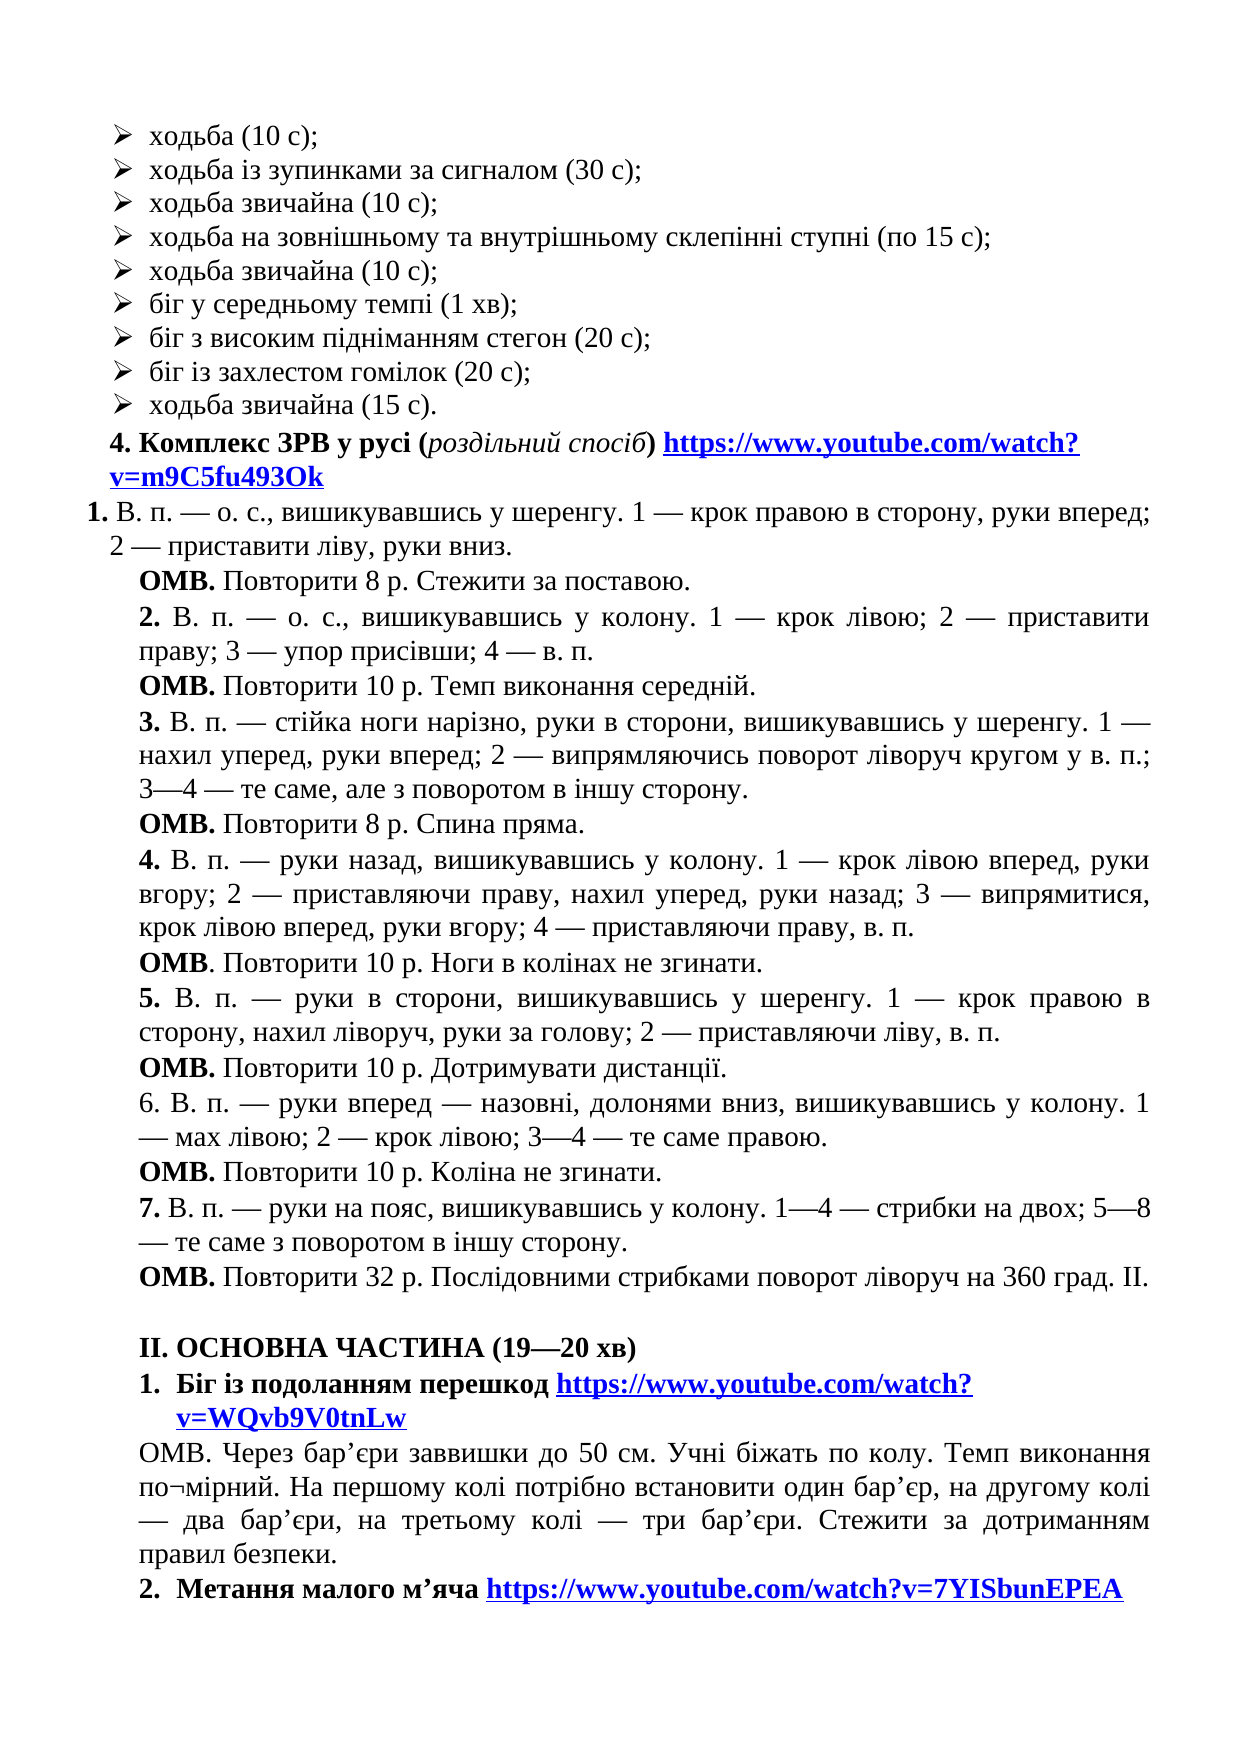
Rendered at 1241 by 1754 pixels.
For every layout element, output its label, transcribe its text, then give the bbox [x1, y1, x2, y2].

text ІІ. ОСНОВНА ЧАСТИНА (19—20 хв) [138, 1331, 1152, 1364]
list біг у середньому темпі (1 хв); [111, 286, 1152, 320]
list ходьба звичайна (10 с); [111, 253, 1152, 286]
text 2. В. п. — о. с., вишикувавшись у колону. 1 — крок лівою; 2 — приставити праву; 3 — упор присівши; 4 — в. п. [138, 599, 1152, 666]
text 4. В. п. — руки назад, вишикувавшись у колону. 1 — крок лівою вперед, руки вгору; 2 — приставляючи праву, нахил уперед, руки назад; 3 — випрямитися, крок лівою вперед, руки вгору; 4 — приставляючи праву, в. п. [138, 842, 1152, 943]
list ходьба на зовнішньому та внутрішньому склепінні ступні (по 15 с); [111, 219, 1152, 253]
text 7. В. п. — руки на пояс, вишикувавшись у колону. 1—4 — стрибки на двох; 5—8 — те саме з поворотом в іншу сторону. [138, 1190, 1152, 1257]
text ОМВ. Повторити 8 р. Стежити за поставою. [138, 563, 1152, 597]
text ОМВ. Повторити 10 р. Ноги в колінах не згинати. [138, 945, 1152, 978]
list біг з високим підніманням стегон (20 с); [111, 320, 1152, 354]
text ОМВ. Повторити 10 р. Темп виконання середній. [138, 668, 1152, 702]
list Біг із подоланням перешкод https://www.youtube.com/watch?v=WQvb9V0tnLw [138, 1366, 1152, 1433]
text ОМВ. Повторити 10 р. Коліна не згинати. [138, 1154, 1152, 1188]
text 3. В. п. — стійка ноги нарізно, руки в сторони, вишикувавшись у шеренгу. 1 — нахил уперед, руки вперед; 2 — випрямляючись поворот ліворуч кругом у в. п.; 3—4 — те саме, але з поворотом в іншу сторону. [138, 704, 1152, 804]
text ОМВ. Через бар’єри заввишки до 50 см. Учні біжать по колу. Темп виконання по¬мірний. На першому колі потрібно встановити один бар’єр, на другому колі — два бар’єри, на третьому колі — три бар’єри. Стежити за дотриманням правил безпеки. [138, 1435, 1152, 1569]
text ОМВ. Повторити 32 р. Послідовними стрибками поворот ліворуч на 360 град. ІІ. [138, 1259, 1152, 1293]
text 5. В. п. — руки в сторони, вишикувавшись у шеренгу. 1 — крок правою в сторону, нахил ліворуч, руки за голову; 2 — приставляючи ліву, в. п. [138, 981, 1152, 1048]
list ходьба звичайна (10 с); [111, 185, 1152, 219]
list ходьба звичайна (15 с). [111, 387, 1152, 421]
list ходьба із зупинками за сигналом (30 с); [111, 152, 1152, 185]
text ОМВ. Повторити 8 р. Спина пряма. [138, 807, 1152, 840]
text 6. В. п. — руки вперед — назовні, долонями вниз, вишикувавшись у колону. 1 — мах лівою; 2 — крок лівою; 3—4 — те саме правою. [138, 1085, 1152, 1152]
text 4. Комплекс ЗРВ у русі (роздільний спосіб) https://www.youtube.com/watch?v=m9C5fu493Ok [109, 425, 1152, 492]
list ходьба (10 с); [111, 118, 1152, 152]
list біг із захлестом гомілок (20 с); [111, 354, 1152, 387]
text 1. В. п. — о. с., вишикувавшись у шеренгу. 1 — крок правою в сторону, руки вперед; 2 — приставити ліву, руки вниз. [86, 494, 1152, 561]
list Метання малого м’яча https://www.youtube.com/watch?v=7YISbunEPEA [138, 1572, 1152, 1605]
text ОМВ. Повторити 10 р. Дотримувати дистанції. [138, 1050, 1152, 1083]
